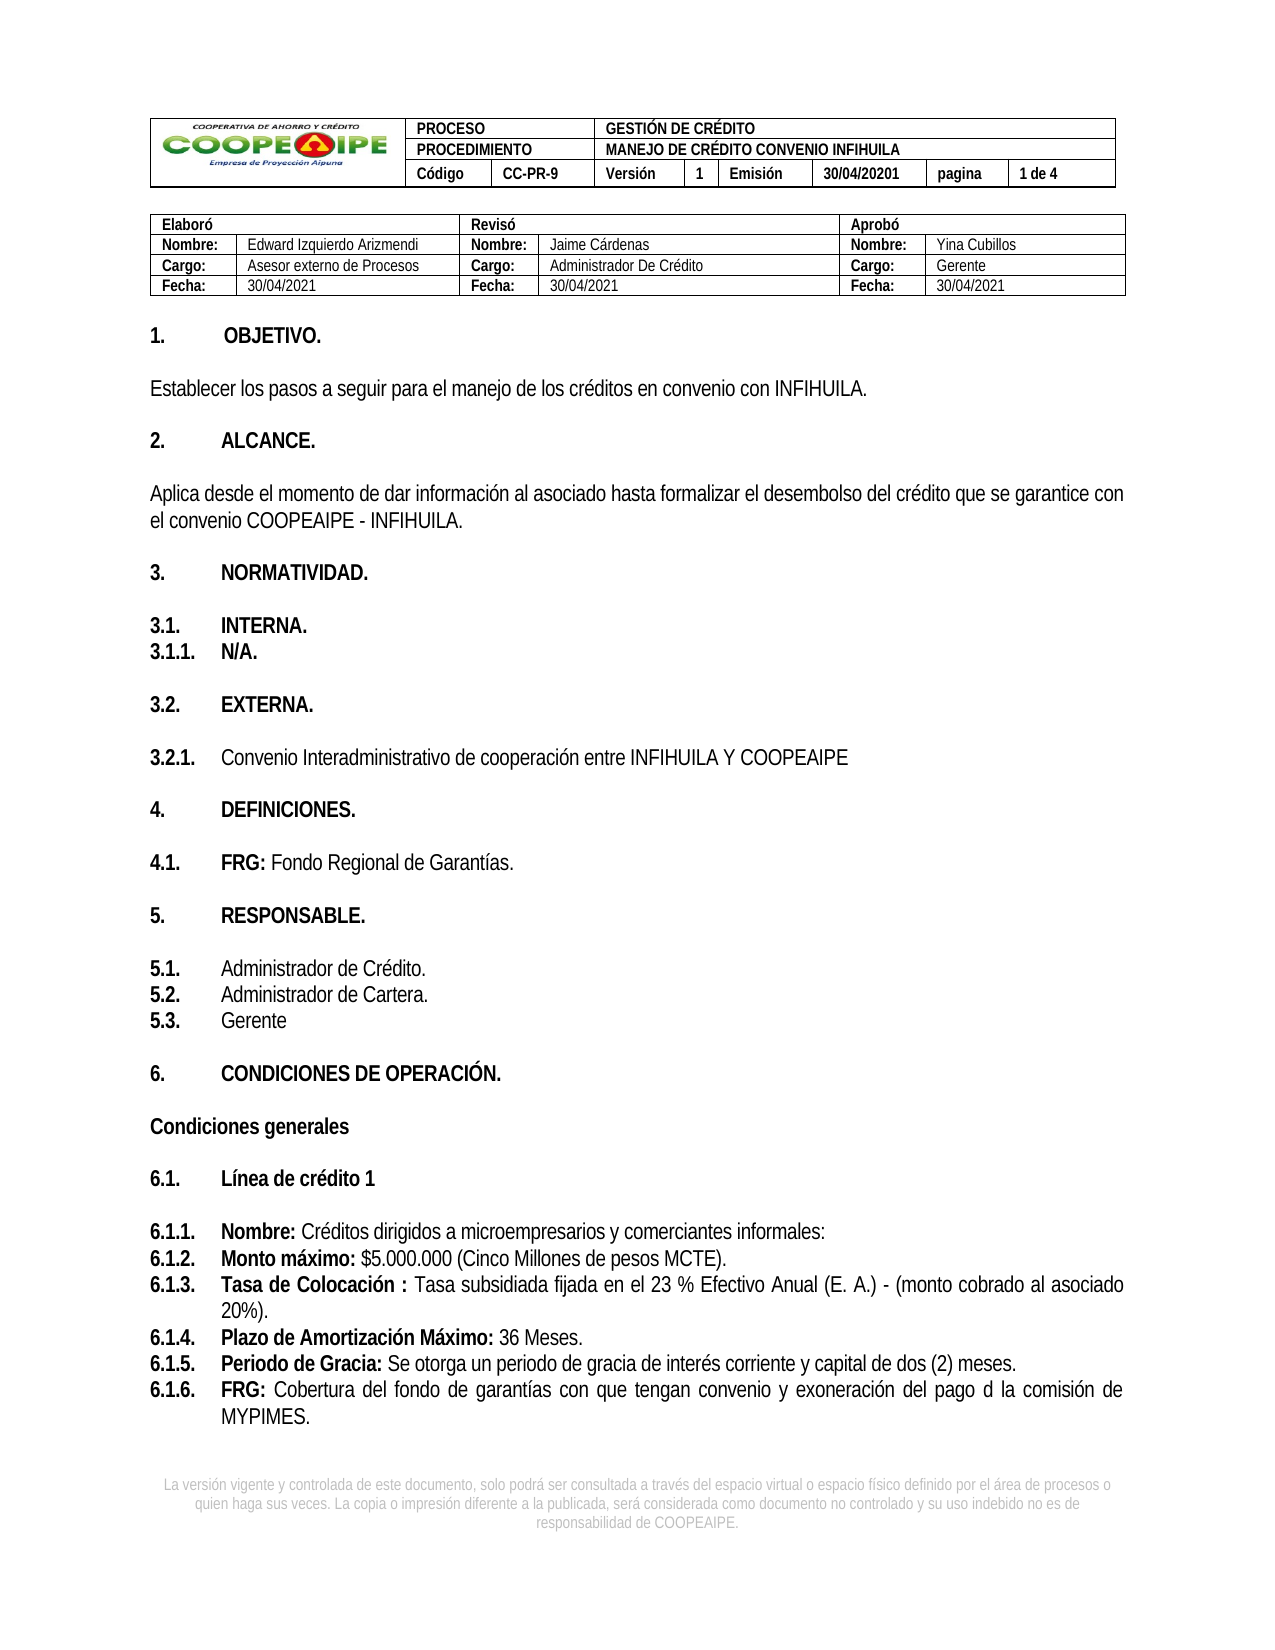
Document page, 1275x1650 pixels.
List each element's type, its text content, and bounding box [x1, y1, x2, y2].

list Convenio Interadministrativo de cooperación entre INFIHUILA Y COOPEAIPE [150, 744, 1125, 770]
list Administrador de Cartera. [150, 981, 1125, 1007]
list Línea de crédito 1 [150, 1165, 1125, 1192]
list CONDICIONES DE OPERACIÓN. [150, 1060, 1125, 1086]
table_cell Yina Cubillos [926, 235, 1125, 254]
table_header Revisó [460, 215, 839, 234]
list NORMATIVIDAD. [150, 559, 1125, 586]
table_cell Fecha: [460, 276, 538, 295]
table_cell Edward Izquierdo Arizmendi [237, 235, 459, 254]
table_cell Nombre: [151, 235, 236, 254]
table_cell Jaime Cárdenas [539, 235, 839, 254]
list Nombre: Créditos dirigidos a microempresarios y comerciantes informales: [150, 1218, 1125, 1244]
table_cell Cargo: [460, 255, 538, 274]
table_cell Fecha: [840, 276, 925, 295]
list Plazo de Amortización Máximo: 36 Meses. [150, 1323, 1125, 1350]
table_cell 30/04/2021 [237, 276, 459, 295]
list Tasa de Colocación : Tasa subsidiada fijada en el 23 % Efectivo Anual (E. A.) - (monto cobrado al asociado 20%). [150, 1271, 1125, 1323]
table_cell Cargo: [840, 255, 925, 274]
table_cell Administrador De Crédito [539, 255, 839, 274]
table_cell Asesor externo de Procesos [237, 255, 459, 274]
table_cell Gerente [926, 255, 1125, 274]
table_cell 30/04/2021 [926, 276, 1125, 295]
list N/A. [150, 638, 1125, 665]
text Condiciones generales [150, 1113, 1125, 1139]
list DEFINICIONES. [150, 796, 1125, 823]
table_cell Nombre: [840, 235, 925, 254]
text Establecer los pasos a seguir para el manejo de los créditos en convenio con INFIHUILA. [150, 375, 1125, 401]
picture [158, 119, 391, 168]
table_cell Cargo: [151, 255, 236, 274]
list Gerente [150, 1007, 1125, 1034]
list FRG: Cobertura del fondo de garantías con que tengan convenio y exoneración del pago d la comisión de MYPIMES. [150, 1376, 1125, 1429]
table_cell Fecha: [151, 276, 236, 295]
table_cell 30/04/2021 [539, 276, 839, 295]
table_header Aprobó [840, 215, 1125, 234]
list RESPONSABLE. [150, 902, 1125, 928]
list OBJETIVO. [150, 322, 1125, 348]
text Aplica desde el momento de dar información al asociado hasta formalizar el desembolso del crédito que se garantice con el convenio COOPEAIPE - INFIHUILA. [150, 480, 1125, 533]
table_cell Nombre: [460, 235, 538, 254]
list Periodo de Gracia: Se otorga un periodo de gracia de interés corriente y capital de dos (2) meses. [150, 1350, 1125, 1376]
list Administrador de Crédito. [150, 954, 1125, 981]
list EXTERNA. [150, 691, 1125, 717]
list Monto máximo: $5.000.000 (Cinco Millones de pesos MCTE). [150, 1244, 1125, 1271]
list INTERNA. [150, 612, 1125, 638]
list FRG: Fondo Regional de Garantías. [150, 849, 1125, 876]
list ALCANCE. [150, 427, 1125, 454]
table_header Elaboró [151, 215, 459, 234]
